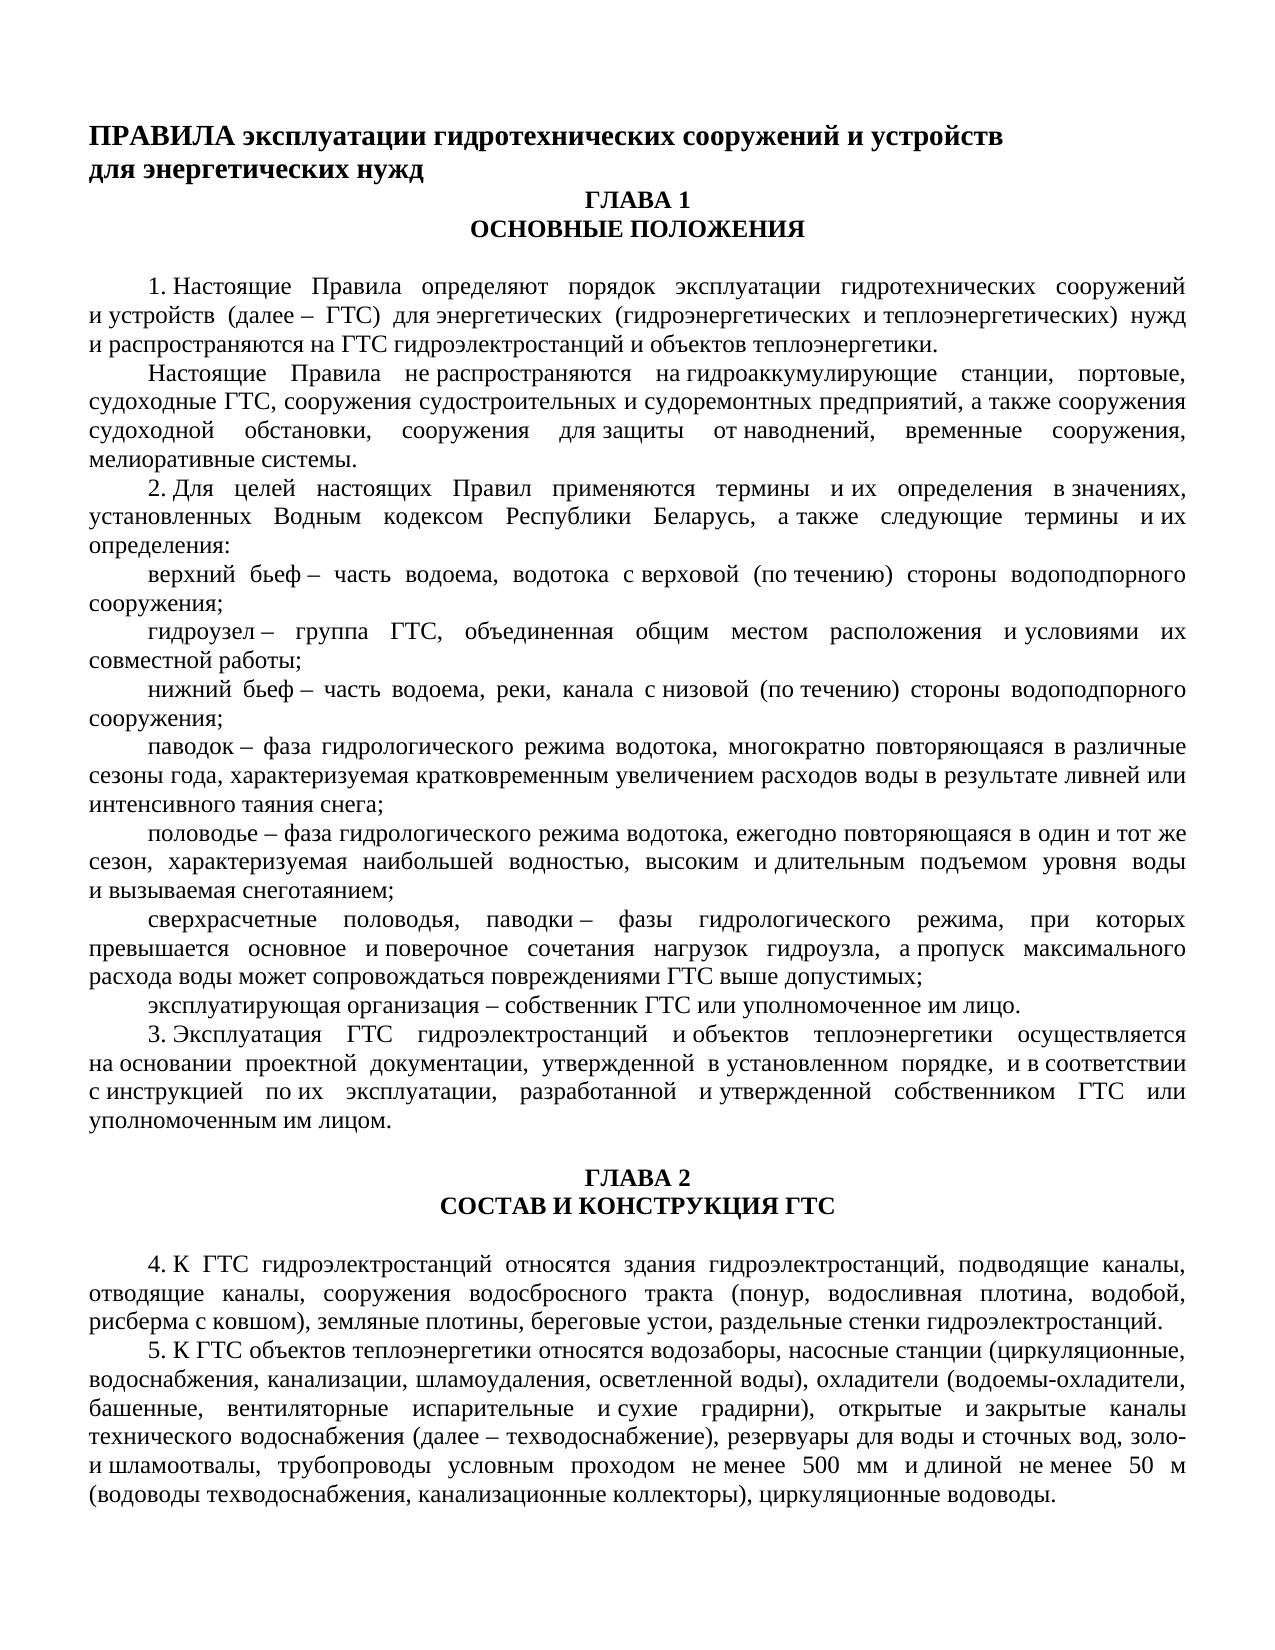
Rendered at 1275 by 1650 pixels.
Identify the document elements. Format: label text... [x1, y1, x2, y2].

text нижний бьеф – часть водоема, реки, канала с низовой (по течению) стороны водоподпорного сооружения; [89, 674, 1186, 731]
text паводок – фаза гидрологического режима водотока, многократно повторяющаяся в различные сезоны года, характеризуемая кратковременным увеличением расходов воды в результате ливней или интенсивного таяния снега; [89, 731, 1186, 818]
text 4. К ГТС гидроэлектростанций относятся здания гидроэлектростанций, подводящие каналы, отводящие каналы, сооружения водосбросного тракта (понур, водосливная плотина, водобой, рисберма с ковшом), земляные плотины, береговые устои, раздельные стенки гидроэлектростанций. [89, 1249, 1186, 1335]
text сверхрасчетные половодья, паводки – фазы гидрологического режима, при которых превышается основное и поверочное сочетания нагрузок гидроузла, а пропуск максимального расхода воды может сопровождаться повреждениями ГТС выше допустимых; [89, 904, 1186, 990]
text 3. Эксплуатация ГТС гидроэлектростанций и объектов теплоэнергетики осуществляется на основании проектной документации, утвержденной в установленном порядке, и в соответствии с инструкцией по их эксплуатации, разработанной и утвержденной собственником ГТС или уполномоченным им лицом. [89, 1019, 1186, 1134]
title ПРАВИЛА эксплуатации гидротехнических сооружений и устройств для энергетических нужд [89, 118, 1186, 185]
text гидроузел – группа ГТС, объединенная общим местом расположения и условиями их совместной работы; [89, 616, 1186, 674]
text эксплуатирующая организация – собственник ГТС или уполномоченное им лицо. [89, 990, 1186, 1019]
text 1. Настоящие Правила определяют порядок эксплуатации гидротехнических сооружений и устройств (далее – ГТС) для энергетических (гидроэнергетических и теплоэнергетических) нужд и распространяются на ГТС гидроэлектростанций и объектов теплоэнергетики. [89, 271, 1186, 358]
text 5. К ГТС объектов теплоэнергетики относятся водозаборы, насосные станции (циркуляционные, водоснабжения, канализации, шламоудаления, осветленной воды), охладители (водоемы-охладители, башенные, вентиляторные испарительные и сухие градирни), открытые и закрытые каналы технического водоснабжения (далее – техводоснабжение), резервуары для воды и сточных вод, золо- и шламоотвалы, трубопроводы условным проходом не менее 500 мм и длиной не менее 50 м (водоводы техводоснабжения, канализационные коллекторы), циркуляционные водоводы. [89, 1335, 1186, 1508]
text верхний бьеф – часть водоема, водотока с верховой (по течению) стороны водоподпорного сооружения; [89, 559, 1186, 616]
text Настоящие Правила не распространяются на гидроаккумулирующие станции, портовые, судоходные ГТС, сооружения судостроительных и судоремонтных предприятий, а также сооружения судоходной обстановки, сооружения для защиты от наводнений, временные сооружения, мелиоративные системы. [89, 358, 1186, 473]
text половодье – фаза гидрологического режима водотока, ежегодно повторяющаяся в один и тот же сезон, характеризуемая наибольшей водностью, высоким и длительным подъемом уровня воды и вызываемая снеготаянием; [89, 818, 1186, 904]
text 2. Для целей настоящих Правил применяются термины и их определения в значениях, установленных Водным кодексом Республики Беларусь, а также следующие термины и их определения: [89, 473, 1186, 559]
text ГЛАВА 1 ОСНОВНЫЕ ПОЛОЖЕНИЯ [89, 185, 1186, 243]
text ГЛАВА 2 СОСТАВ И КОНСТРУКЦИЯ ГТС [89, 1163, 1186, 1220]
